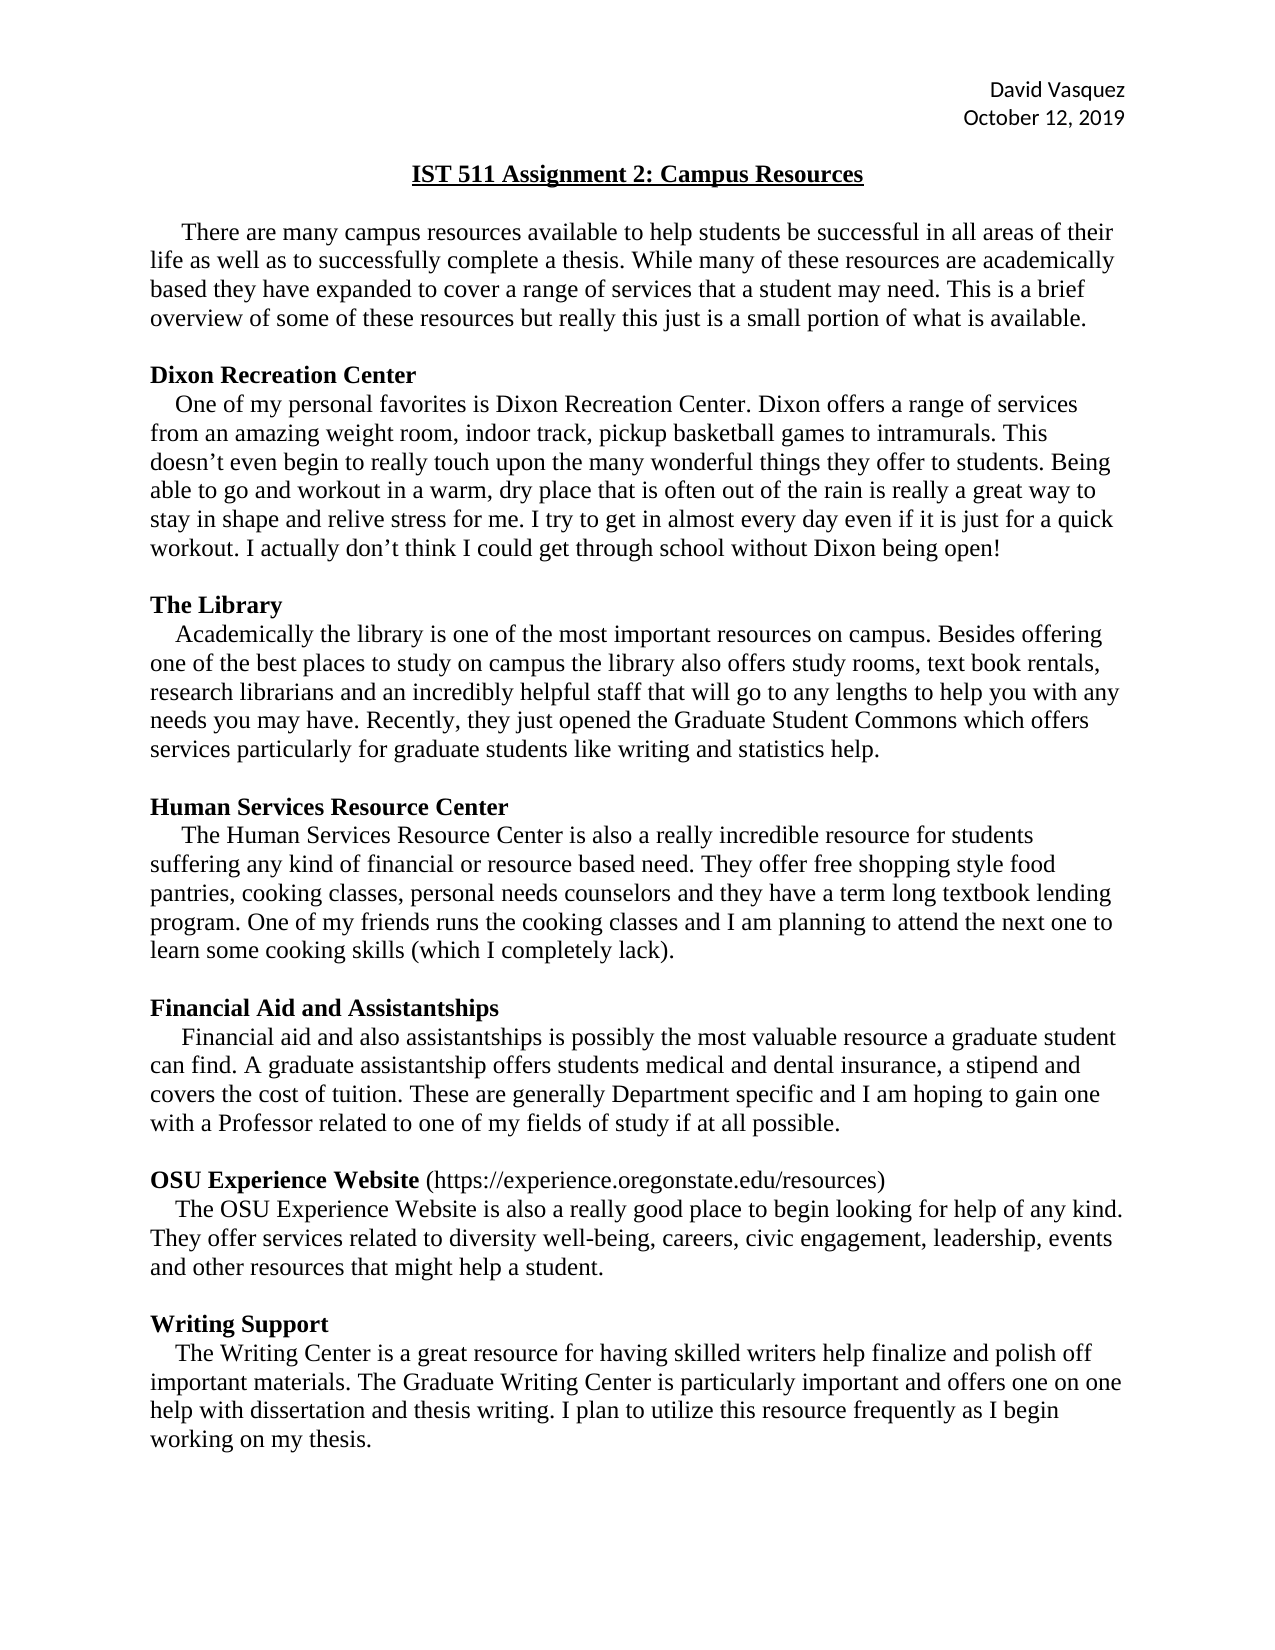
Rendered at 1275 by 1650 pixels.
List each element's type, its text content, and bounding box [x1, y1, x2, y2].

text The Writing Center is a great resource for having skilled writers help finalize and polish off important materials. The Graduate Writing Center is particularly important and offers one on one help with dissertation and thesis writing. I plan to utilize this resource frequently as I begin working on my thesis. [150, 1338, 1125, 1453]
text Academically the library is one of the most important resources on campus. Besides offering one of the best places to study on campus the library also offers study rooms, text book rentals, research librarians and an incredibly helpful staff that will go to any lengths to help you with any needs you may have. Recently, they just opened the Graduate Student Commons which offers services particularly for graduate students like writing and statistics help. [150, 619, 1125, 763]
text Human Services Resource Center [150, 792, 1125, 820]
text OSU Experience Website (https://experience.oregonstate.edu/resources) [150, 1165, 1125, 1194]
text The Human Services Resource Center is also a really incredible resource for students suffering any kind of financial or resource based need. They offer free shopping style food pantries, cooking classes, personal needs counselors and they have a term long textbook lending program. One of my friends runs the cooking classes and I am planning to attend the next one to learn some cooking skills (which I completely lack). [150, 820, 1125, 964]
text The Library [150, 590, 1125, 619]
text Financial Aid and Assistantships [150, 993, 1125, 1022]
text There are many campus resources available to help students be successful in all areas of their life as well as to successfully complete a thesis. While many of these resources are academically based they have expanded to cover a range of services that a student may need. This is a brief overview of some of these resources but really this just is a small portion of what is available. [150, 217, 1125, 332]
text Writing Support [150, 1309, 1125, 1338]
text IST 511 Assignment 2: Campus Resources [150, 159, 1125, 188]
text One of my personal favorites is Dixon Recreation Center. Dixon offers a range of services from an amazing weight room, indoor track, pickup basketball games to intramurals. This doesn’t even begin to really touch upon the many wonderful things they offer to students. Being able to go and workout in a warm, dry place that is often out of the rain is really a great way to stay in shape and relive stress for me. I try to get in almost every day even if it is just for a quick workout. I actually don’t think I could get through school without Dixon being open! [150, 389, 1125, 562]
text Dixon Recreation Center [150, 360, 1125, 389]
text The OSU Experience Website is also a really good place to begin looking for help of any kind. They offer services related to diversity well-being, careers, civic engagement, leadership, events and other resources that might help a student. [150, 1194, 1125, 1280]
text Financial aid and also assistantships is possibly the most valuable resource a graduate student can find. A graduate assistantship offers students medical and dental insurance, a stipend and covers the cost of tuition. These are generally Department specific and I am hoping to gain one with a Professor related to one of my fields of study if at all possible. [150, 1022, 1125, 1137]
